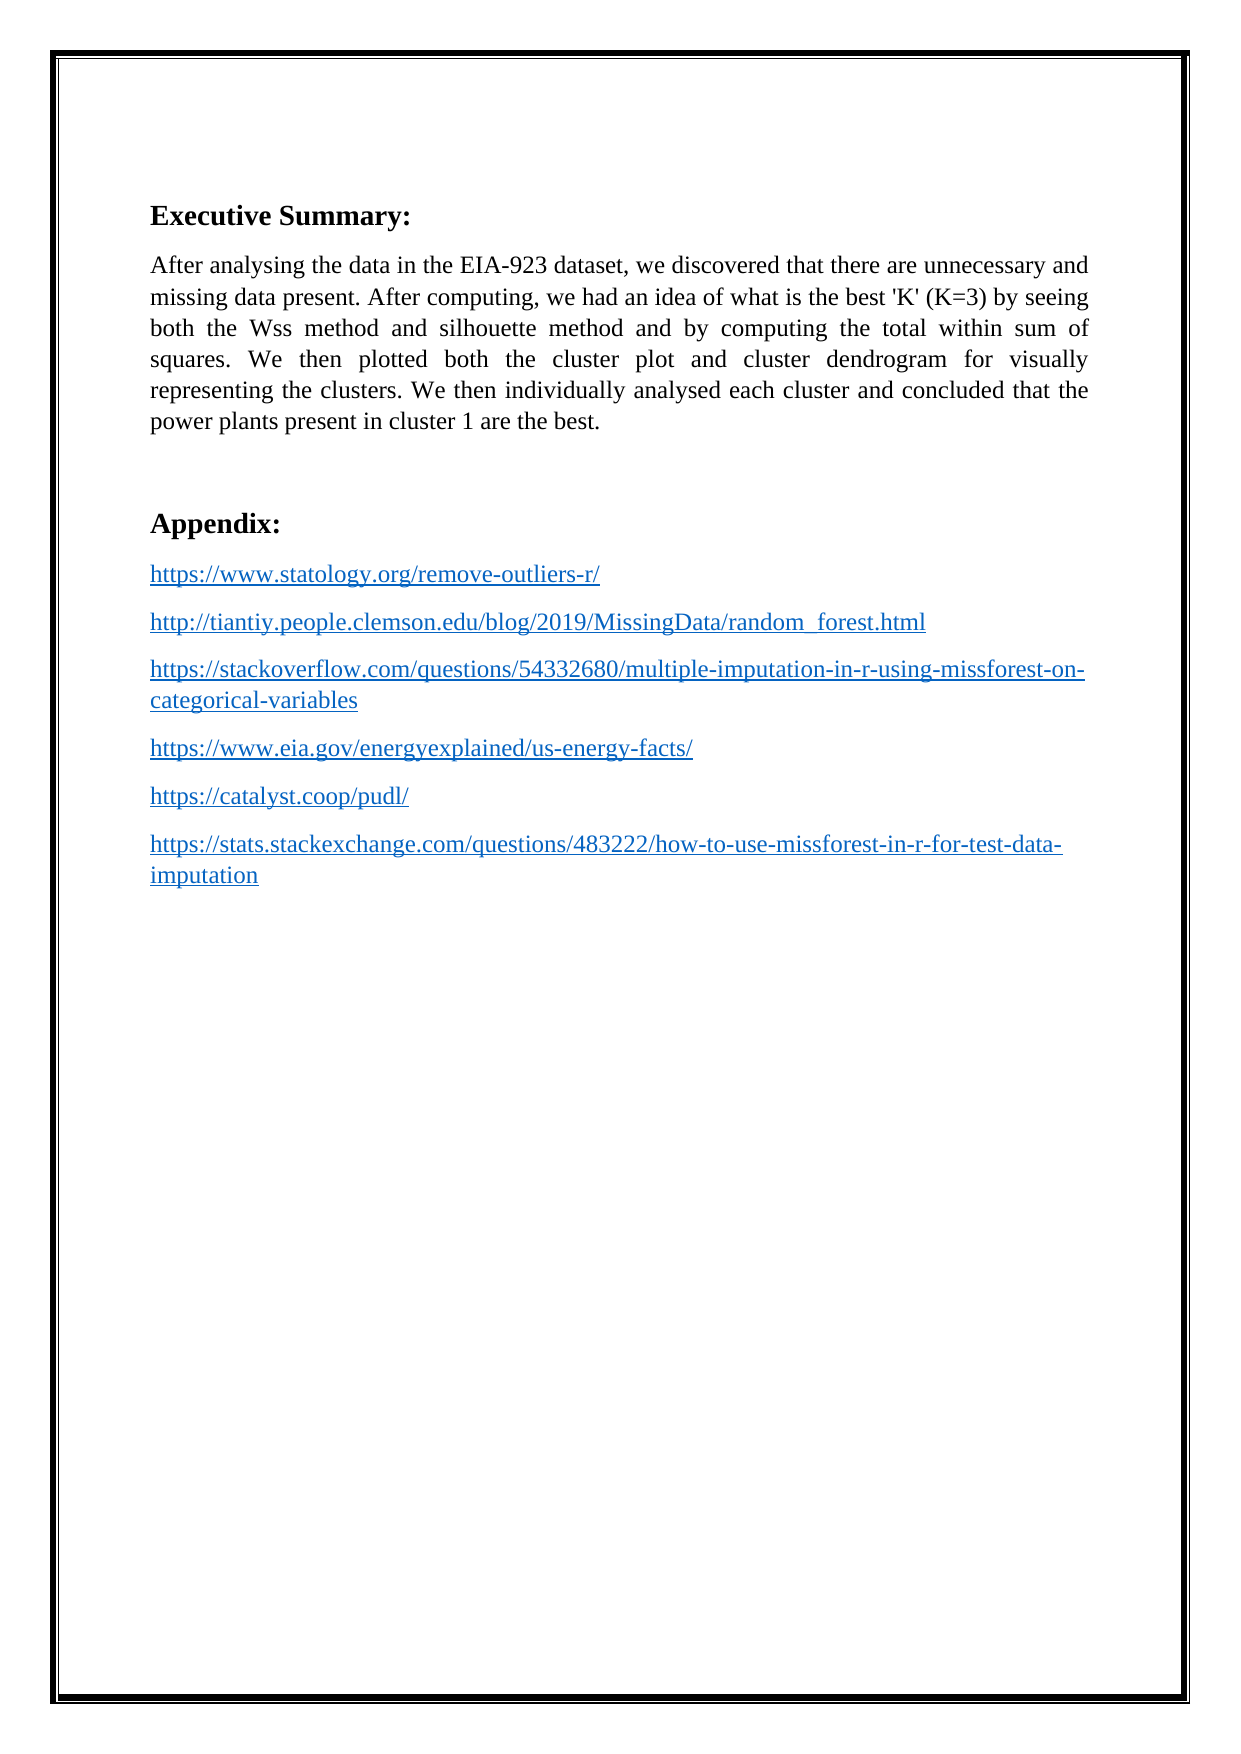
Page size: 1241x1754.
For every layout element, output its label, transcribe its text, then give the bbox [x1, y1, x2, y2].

text Appendix: [150, 506, 1090, 540]
text https://catalyst.coop/pudl/ [150, 781, 1090, 810]
text Executive Summary: [150, 198, 1090, 231]
text https://www.eia.gov/energyexplained/us-energy-facts/ [150, 733, 1090, 762]
text http://tiantiy.people.clemson.edu/blog/2019/MissingData/random_forest.html [150, 607, 1090, 636]
text https://www.statology.org/remove-outliers-r/ [150, 559, 1090, 588]
text https://stats.stackexchange.com/questions/483222/how-to-use-missforest-in-r-for-test-data-imputation [150, 829, 1090, 888]
text After analysing the data in the EIA-923 dataset, we discovered that there are unnecessary and missing data present. After computing, we had an idea of what is the best 'K' (K=3) by seeing both the Wss method and silhouette method and by computing the total within sum of squares. We then plotted both the cluster plot and cluster dendrogram for visually representing the clusters. We then individually analysed each cluster and concluded that the power plants present in cluster 1 are the best. [150, 251, 1090, 434]
text https://stackoverflow.com/questions/54332680/multiple-imputation-in-r-using-missforest-on-categorical-variables [150, 654, 1090, 714]
